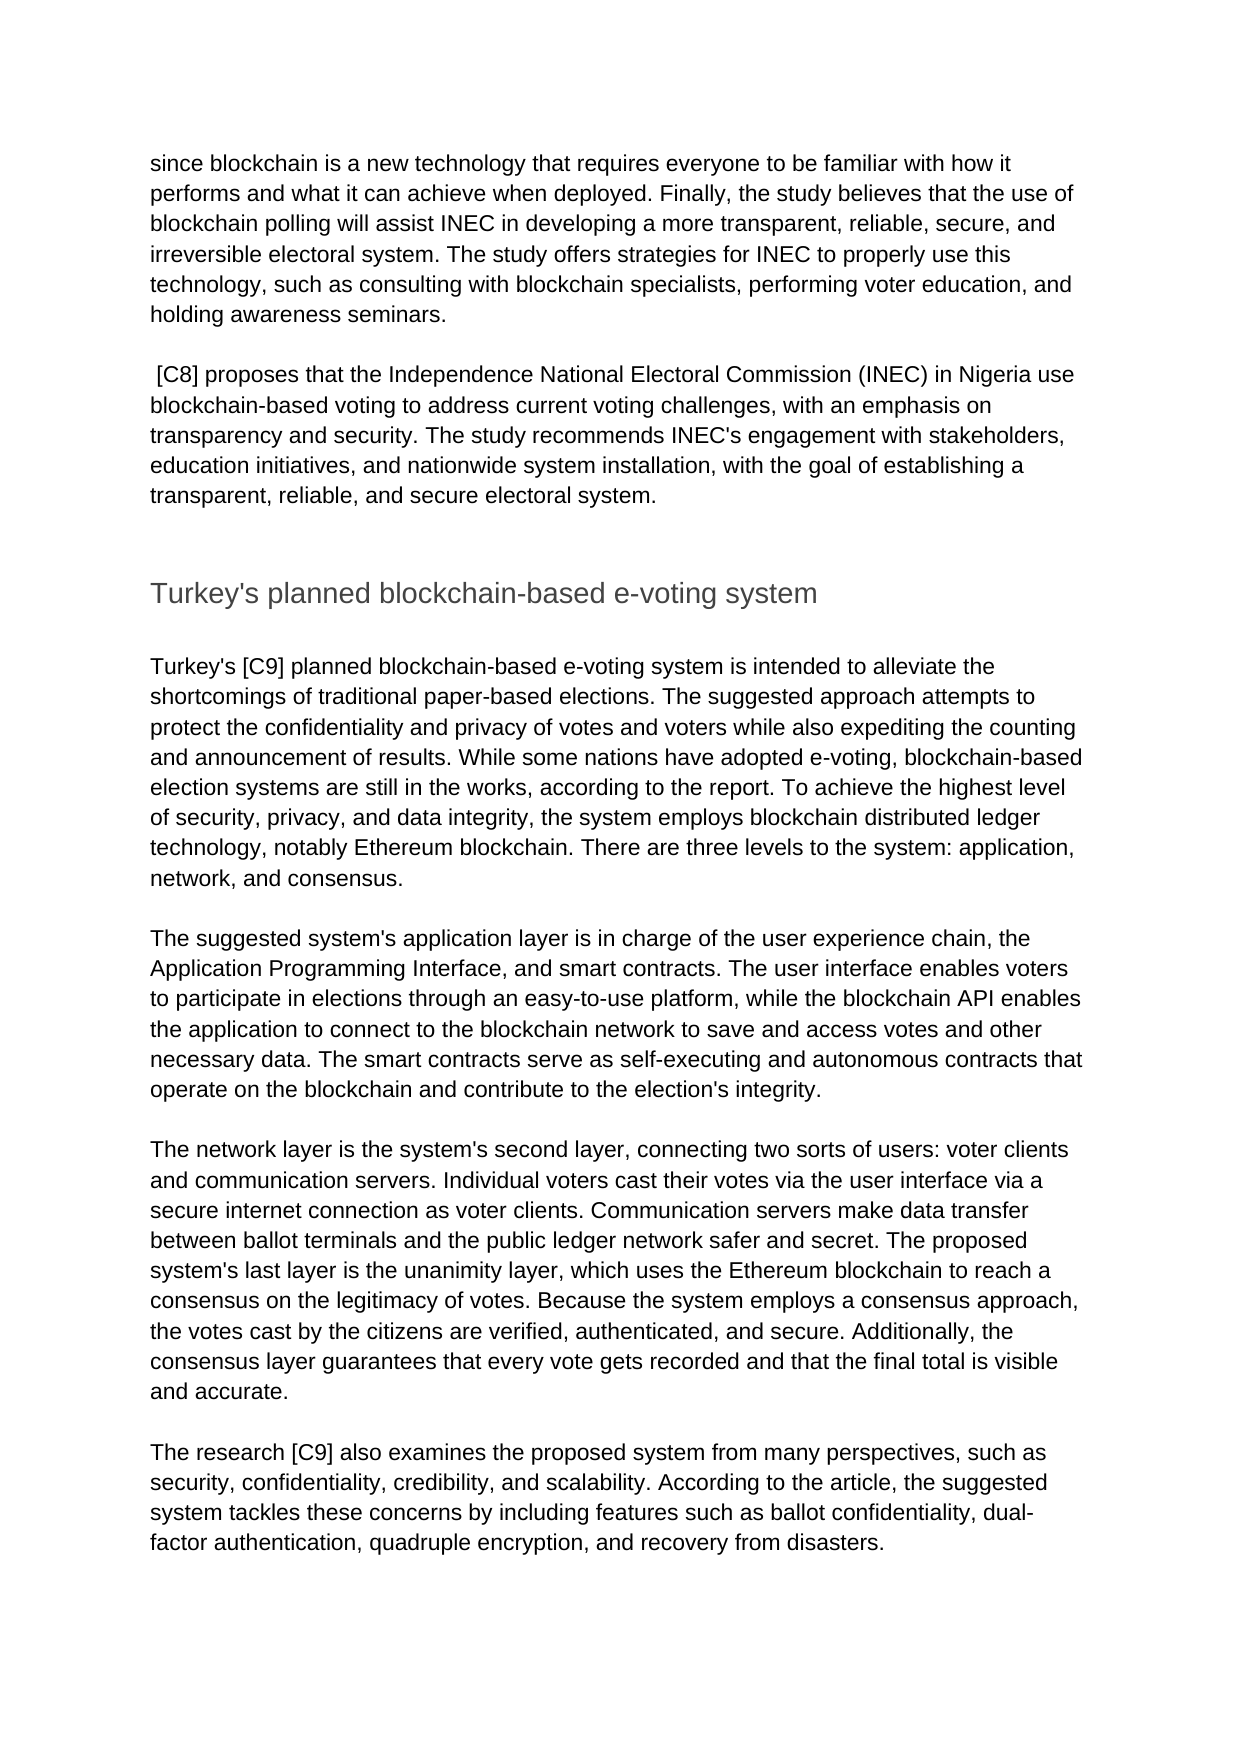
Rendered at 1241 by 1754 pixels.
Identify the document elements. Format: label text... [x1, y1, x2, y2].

text The research [C9] also examines the proposed system from many perspectives, such as security, confidentiality, credibility, and scalability. According to the article, the suggested system tackles these concerns by including features such as ballot confidentiality, dual-factor authentication, quadruple encryption, and recovery from disasters. [150, 1438, 1090, 1556]
subtitle Turkey's planned blockchain-based e-voting system [150, 576, 1090, 609]
text Turkey's [C9] planned blockchain-based e-voting system is intended to alleviate the shortcomings of traditional paper-based elections. The suggested approach attempts to protect the confidentiality and privacy of votes and voters while also expediting the counting and announcement of results. While some nations have adopted e-voting, blockchain-based election systems are still in the works, according to the report. To achieve the highest level of security, privacy, and data integrity, the system employs blockchain distributed ledger technology, notably Ethereum blockchain. There are three levels to the system: application, network, and consensus. [150, 653, 1090, 891]
text The suggested system's application layer is in charge of the user experience chain, the Application Programming Interface, and smart contracts. The user interface enables voters to participate in elections through an easy-to-use platform, while the blockchain API enables the application to connect to the blockchain network to save and access votes and other necessary data. The smart contracts serve as self-executing and autonomous contracts that operate on the blockchain and contribute to the election's integrity. [150, 925, 1090, 1102]
text [C8] proposes that the Independence National Electoral Commission (INEC) in Nigeria use blockchain-based voting to address current voting challenges, with an emphasis on transparency and security. The study recommends INEC's engagement with stakeholders, education initiatives, and nationwide system installation, with the goal of establishing a transparent, reliable, and secure electoral system. [150, 361, 1090, 509]
